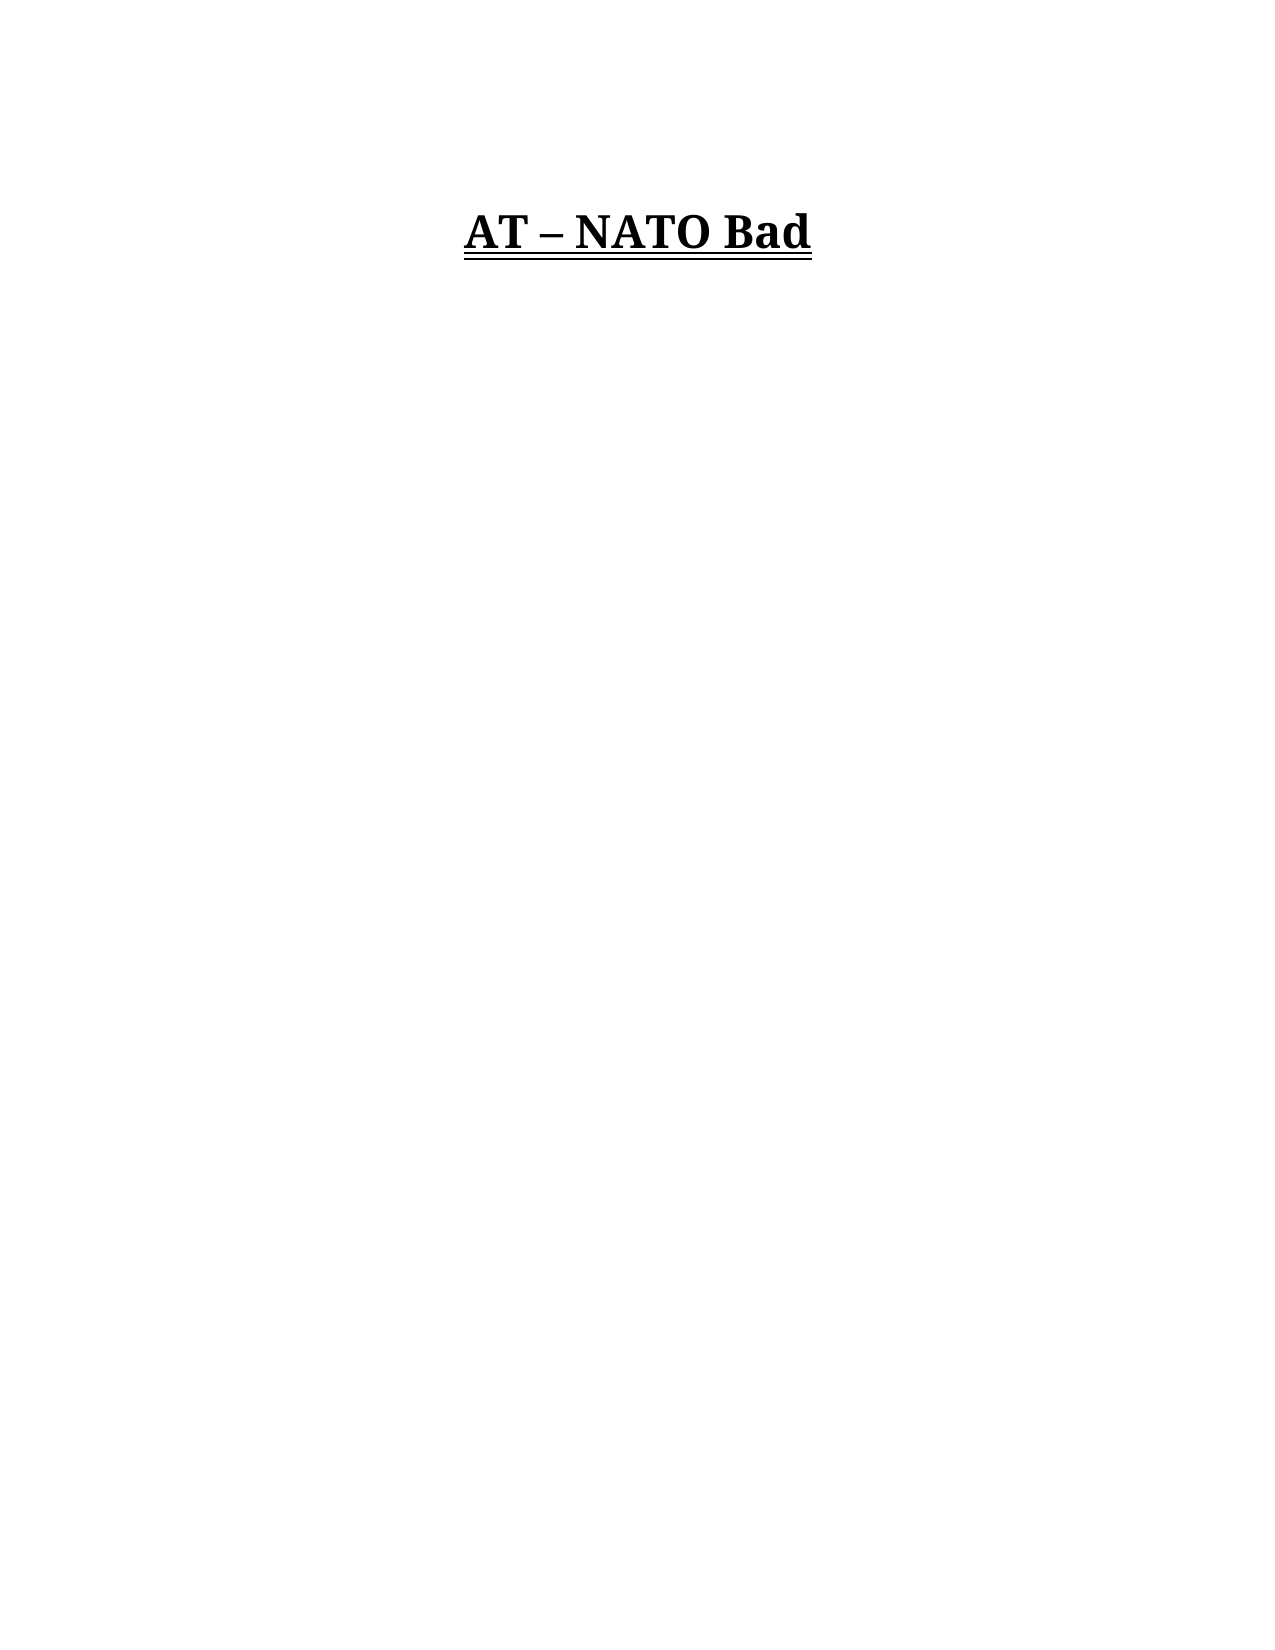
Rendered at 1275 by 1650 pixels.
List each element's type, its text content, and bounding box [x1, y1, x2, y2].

subtitle AT – NATO Bad [187, 200, 1087, 262]
